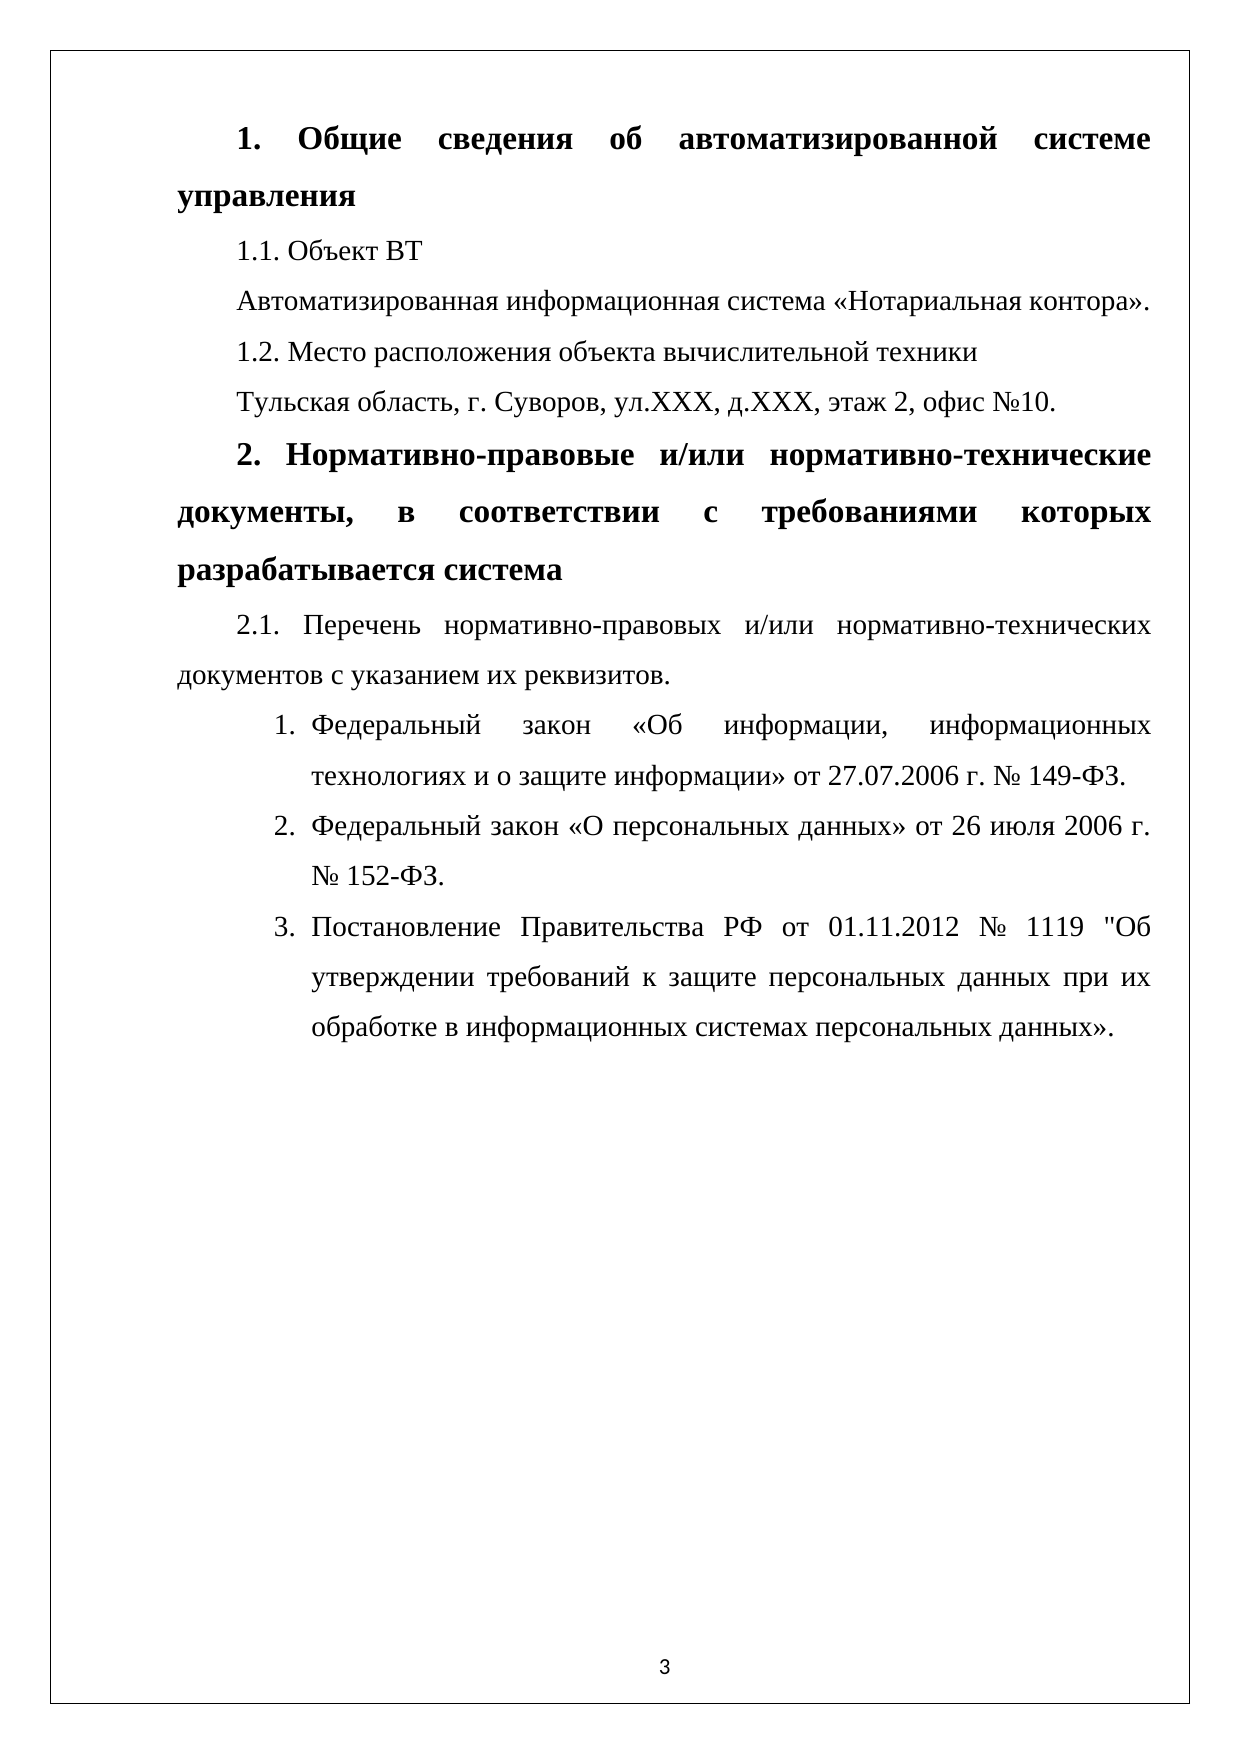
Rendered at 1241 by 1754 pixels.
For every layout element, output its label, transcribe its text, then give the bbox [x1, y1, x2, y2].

list Федеральный закон «Об информации, информационных технологиях и о защите информации» от 27.07.2006 г. № 149-ФЗ. [274, 707, 1152, 791]
subtitle 1.1. Объект ВТ [177, 233, 1152, 267]
text Автоматизированная информационная система «Нотариальная контора». [177, 283, 1152, 317]
subtitle 1. Общие сведения об автоматизированной системе управления [177, 118, 1152, 214]
subtitle 2.1. Перечень нормативно-правовых и/или нормативно-технических документов с указанием их реквизитов. [177, 607, 1152, 691]
text 2. Нормативно-правовые и/или нормативно-технические документы, в соответствии с требованиями которых разрабатывается система [177, 434, 1152, 588]
subtitle 1.2. Место расположения объекта вычислительной техники [177, 334, 1152, 367]
list Постановление Правительства РФ от 01.11.2012 № 1119 "Об утверждении требований к защите персональных данных при их обработке в информационных системах персональных данных». [274, 909, 1152, 1043]
text Тульская область, г. Суворов, ул.ХХХ, д.ХХХ, этаж 2, офис №10. [177, 384, 1152, 417]
list Федеральный закон «О персональных данных» от 26 июля 2006 г. № 152-ФЗ. [274, 808, 1152, 892]
